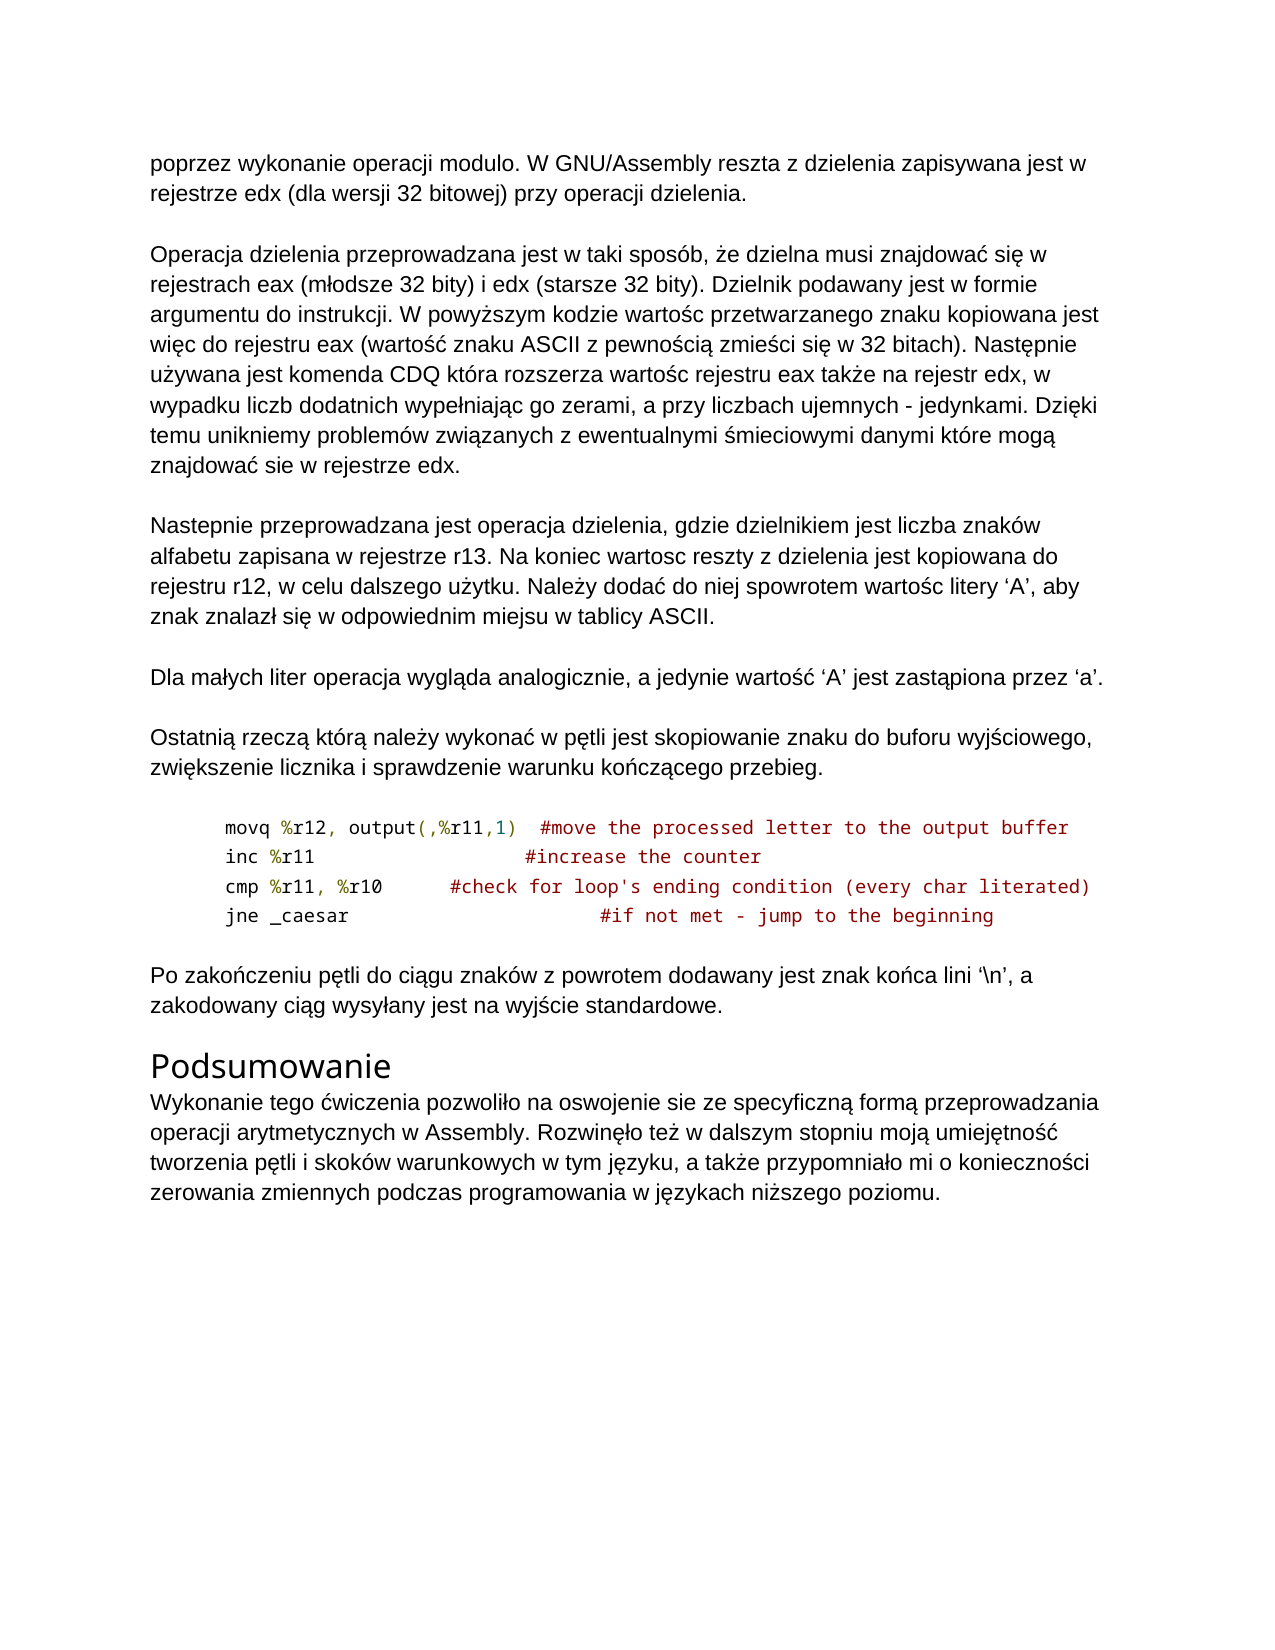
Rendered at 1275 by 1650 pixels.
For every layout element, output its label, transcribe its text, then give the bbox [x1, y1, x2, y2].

text cmp %r11, %r10 #check for loop's ending condition (every char literated) [225, 873, 1125, 899]
text Nastepnie przeprowadzana jest operacja dzielenia, gdzie dzielnikiem jest liczba znaków alfabetu zapisana w rejestrze r13. Na koniec wartosc reszty z dzielenia jest kopiowana do rejestru r12, w celu dalszego użytku. Należy dodać do niej spowrotem wartośc litery ‘A’, aby znak znalazł się w odpowiednim miejsu w tablicy ASCII. [150, 512, 1125, 629]
text Operacja dzielenia przeprowadzana jest w taki sposób, że dzielna musi znajdować się w rejestrach eax (młodsze 32 bity) i edx (starsze 32 bity). Dzielnik podawany jest w formie argumentu do instrukcji. W powyższym kodzie wartośc przetwarzanego znaku kopiowana jest więc do rejestru eax (wartość znaku ASCII z pewnością zmieści się w 32 bitach). Następnie używana jest komenda CDQ która rozszerza wartośc rejestru eax także na rejestr edx, w wypadku liczb dodatnich wypełniając go zerami, a przy liczbach ujemnych - jedynkami. Dzięki temu unikniemy problemów związanych z ewentualnymi śmieciowymi danymi które mogą znajdować sie w rejestrze edx. [150, 241, 1125, 478]
text jne _caesar #if not met - jump to the beginning [225, 902, 1125, 928]
text Dla małych liter operacja wygląda analogicznie, a jedynie wartość ‘A’ jest zastąpiona przez ‘a’. [150, 663, 1125, 690]
text inc %r11 #increase the counter [225, 844, 1125, 869]
text movq %r12, output(,%r11,1) #move the processed letter to the output buffer [225, 814, 1125, 840]
text Po zakończeniu pętli do ciągu znaków z powrotem dodawany jest znak końca lini ‘\n’, a zakodowany ciąg wysyłany jest na wyjście standardowe. [150, 962, 1125, 1018]
text Wykonanie tego ćwiczenia pozwoliło na oswojenie sie ze specyficzną formą przeprowadzania operacji arytmetycznych w Assembly. Rozwinęło też w dalszym stopniu moją umiejętność tworzenia pętli i skoków warunkowych w tym języku, a także przypomniało mi o konieczności zerowania zmiennych podczas programowania w językach niższego poziomu. [150, 1088, 1125, 1206]
subtitle Podsumowanie [150, 1043, 1125, 1088]
text Ostatnią rzeczą którą należy wykonać w pętli jest skopiowanie znaku do buforu wyjściowego, zwiększenie licznika i sprawdzenie warunku kończącego przebieg. [150, 724, 1125, 781]
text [150, 150, 1125, 207]
